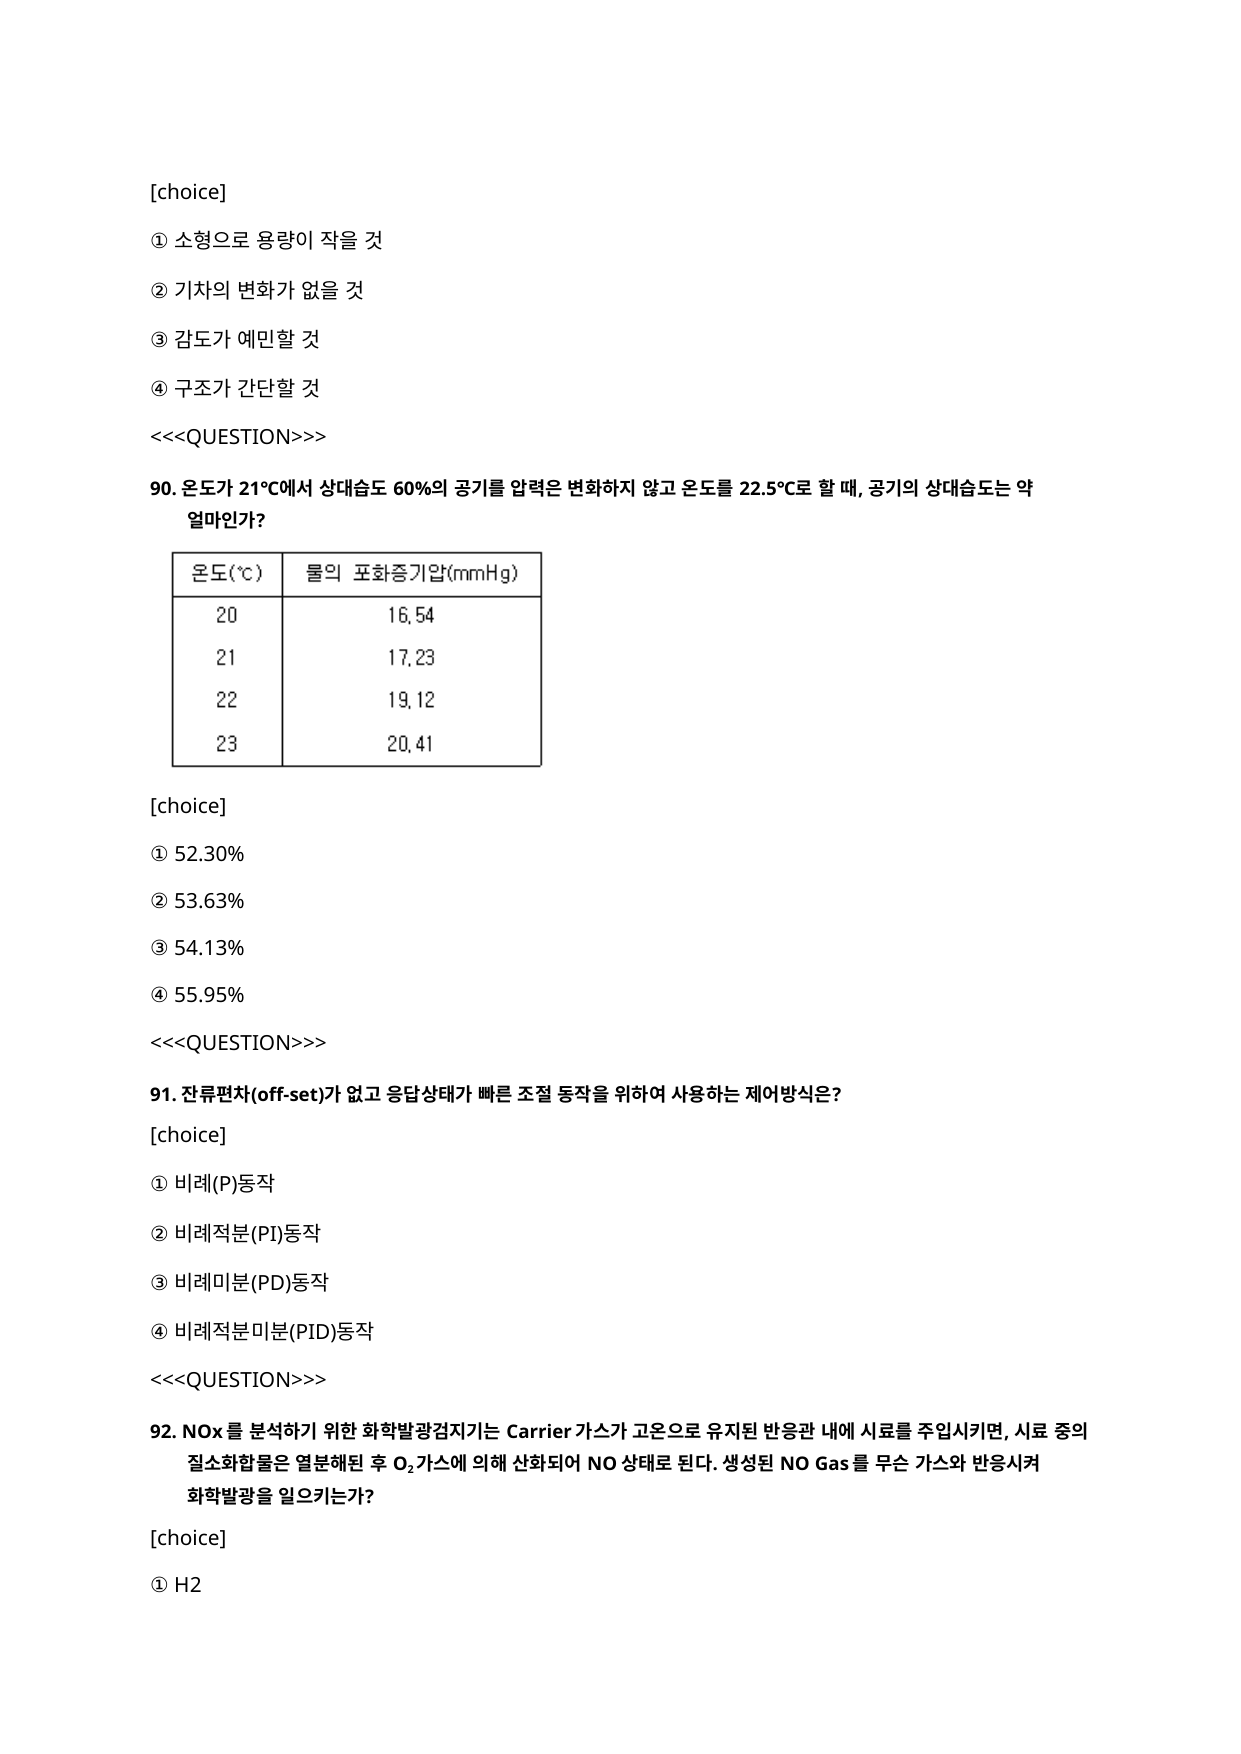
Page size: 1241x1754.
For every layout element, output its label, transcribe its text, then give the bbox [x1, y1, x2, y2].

text ② 비례적분(PI)동작 [150, 1217, 1090, 1247]
text ④ 비례적분미분(PID)동작 [150, 1316, 1090, 1346]
picture [169, 547, 547, 772]
text [choice] [150, 1120, 1090, 1149]
text [choice] [150, 791, 1090, 820]
text ③ 감도가 예민할 것 [150, 323, 1090, 353]
text 91. 잔류편차(off-set)가 없고 응답상태가 빠른 조절 동작을 위하여 사용하는 제어방식은? [150, 1079, 1090, 1106]
text ① 소형으로 용량이 작을 것 [150, 224, 1090, 255]
text 90. 온도가 21℃에서 상대습도 60%의 공기를 압력은 변화하지 않고 온도를 22.5℃로 할 때, 공기의 상대습도는 약 얼마인가? [150, 473, 1090, 533]
text ① H2 [150, 1570, 1090, 1598]
text ④ 구조가 간단할 것 [150, 373, 1090, 403]
text ③ 54.13% [150, 933, 1090, 962]
text ① 비례(P)동작 [150, 1167, 1090, 1198]
text 92. NOx를 분석하기 위한 화학발광검지기는 Carrier가스가 고온으로 유지된 반응관 내에 시료를 주입시키면, 시료 중의 질소화합물은 열분해된 후 O2가스에 의해 산화되어 NO상태로 된다. 생성된 NO Gas를 무슨 가스와 반응시켜 화학발광을 일으키는가? [150, 1416, 1090, 1509]
text ③ 비례미분(PD)동작 [150, 1266, 1090, 1297]
text [choice] [150, 1523, 1090, 1551]
text [choice] [150, 177, 1090, 206]
text ① 52.30% [150, 839, 1090, 867]
text <<<QUESTION>>> [150, 1028, 1090, 1056]
text ④ 55.95% [150, 981, 1090, 1009]
text <<<QUESTION>>> [150, 422, 1090, 450]
text <<<QUESTION>>> [150, 1365, 1090, 1393]
text ② 기차의 변화가 없을 것 [150, 274, 1090, 304]
text ② 53.63% [150, 886, 1090, 914]
